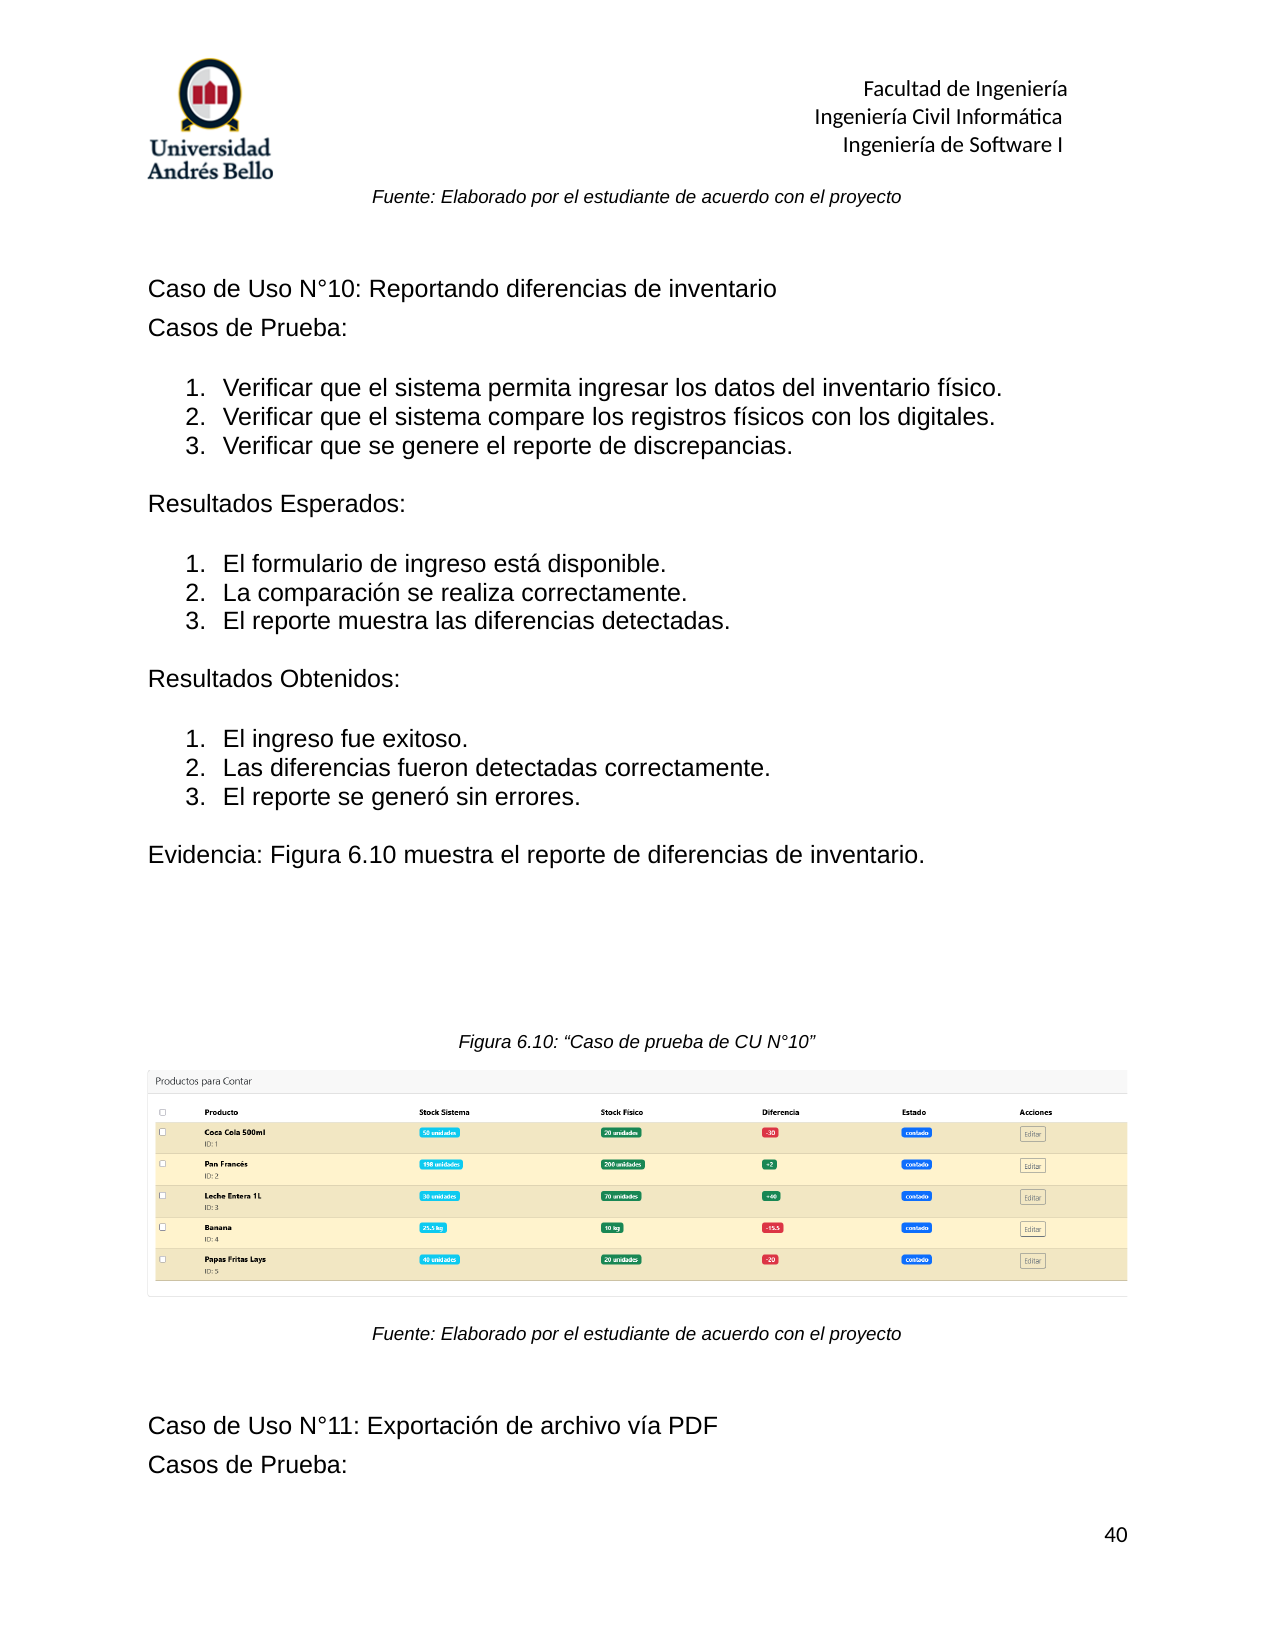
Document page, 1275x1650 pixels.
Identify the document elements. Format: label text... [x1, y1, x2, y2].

text Figura 6.10: “Caso de prueba de CU N°10” [148, 1031, 1127, 1052]
text Resultados Esperados: [148, 488, 1127, 517]
text Casos de Prueba: [148, 313, 1127, 342]
list El reporte muestra las diferencias detectadas. [185, 606, 1127, 635]
list Verificar que el sistema compare los registros físicos con los digitales. [185, 402, 1127, 431]
text Fuente: Elaborado por el estudiante de acuerdo con el proyecto [148, 186, 1127, 207]
list El ingreso fue exitoso. [185, 724, 1127, 753]
picture [147, 1070, 1128, 1305]
list El formulario de ingreso está disponible. [185, 549, 1127, 577]
picture [147, 57, 274, 181]
list Verificar que el sistema permita ingresar los datos del inventario físico. [185, 373, 1127, 402]
subtitle Caso de Uso N°11: Exportación de archivo vía PDF [148, 1411, 1127, 1439]
text Evidencia: Figura 6.10 muestra el reporte de diferencias de inventario. [148, 840, 1127, 868]
text Fuente: Elaborado por el estudiante de acuerdo con el proyecto [148, 1323, 1127, 1345]
list Verificar que se genere el reporte de discrepancias. [185, 431, 1127, 459]
list La comparación se realiza correctamente. [185, 577, 1127, 606]
text Resultados Obtenidos: [148, 664, 1127, 693]
text Casos de Prueba: [148, 1450, 1127, 1479]
subtitle Caso de Uso N°10: Reportando diferencias de inventario [148, 273, 1127, 302]
list El reporte se generó sin errores. [185, 782, 1127, 811]
list Las diferencias fueron detectadas correctamente. [185, 753, 1127, 782]
